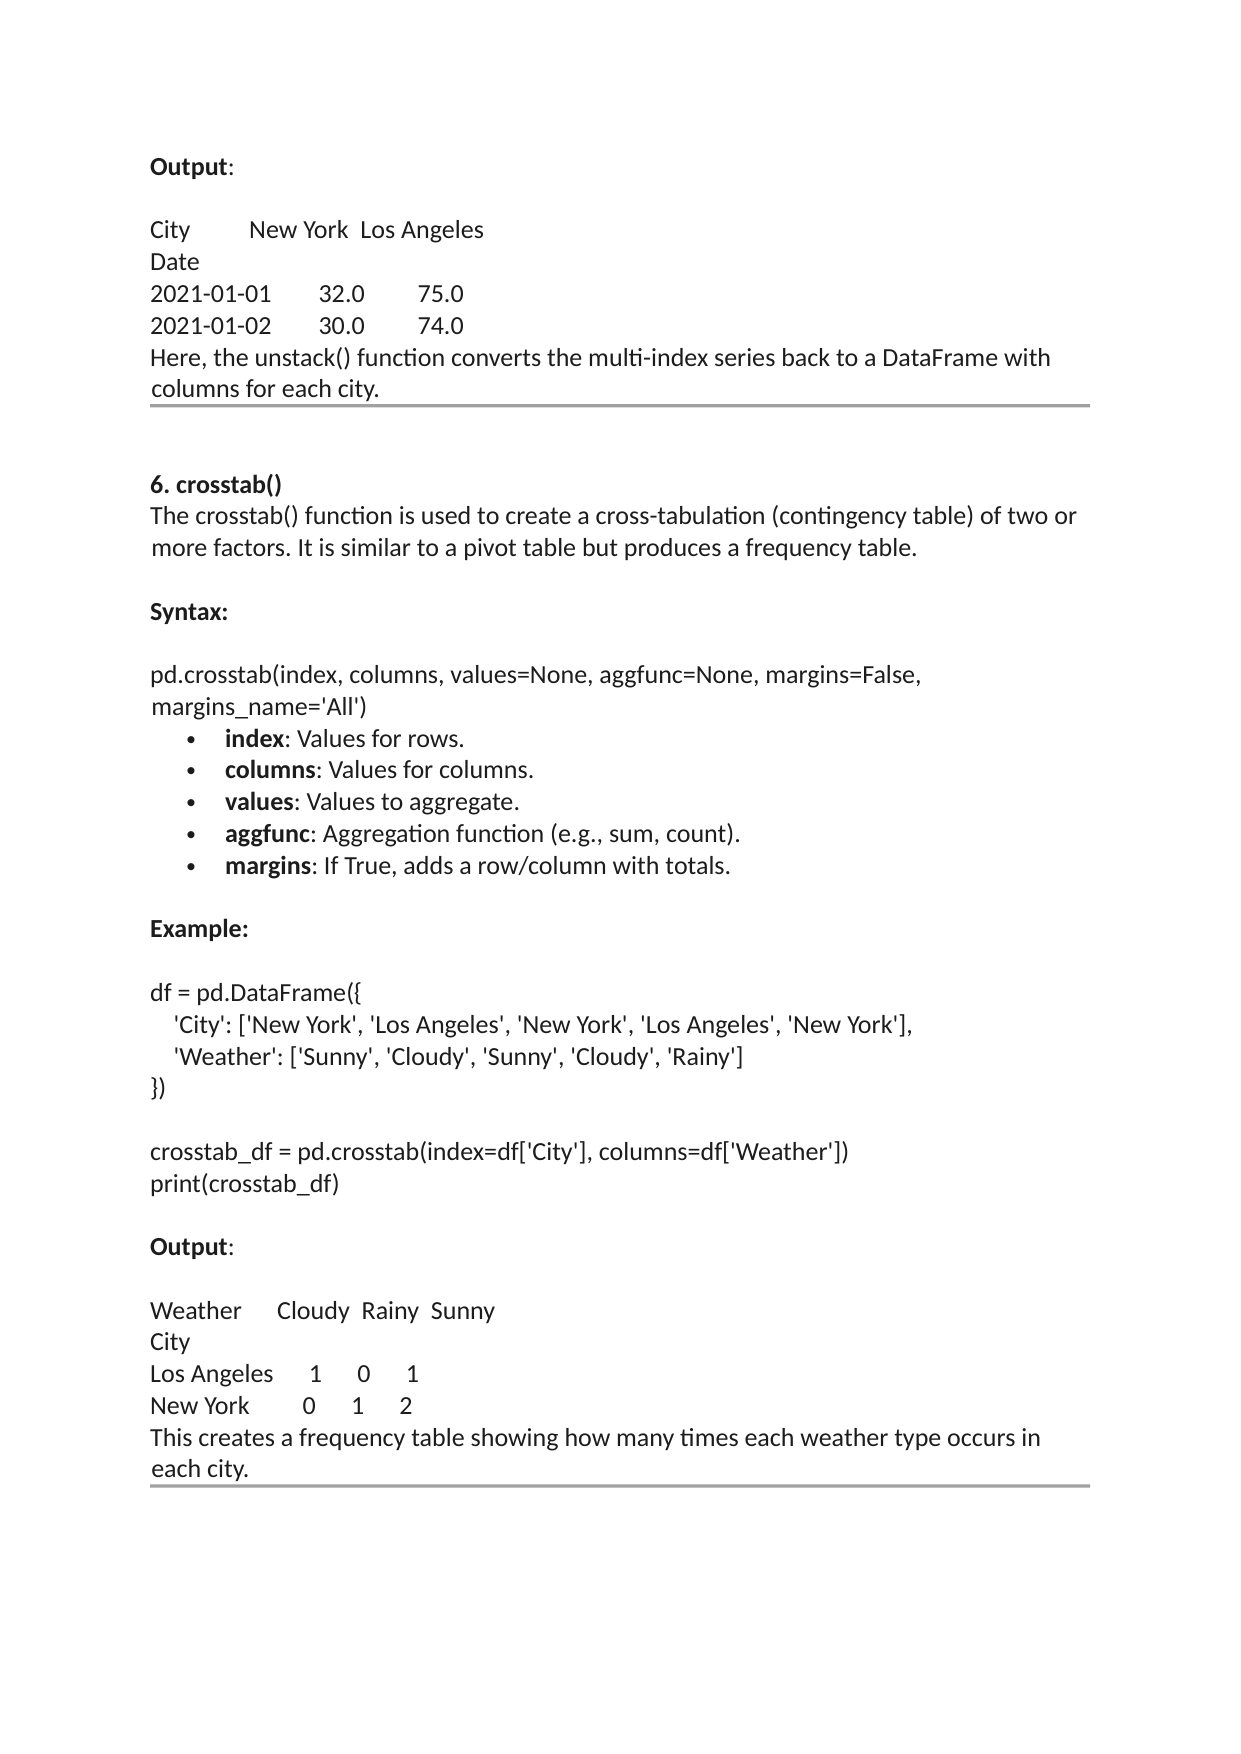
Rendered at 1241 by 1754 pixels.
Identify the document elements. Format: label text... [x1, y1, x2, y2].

text pd.crosstab(index, columns, values=None, aggfunc=None, margins=False, margins_name='All') [150, 658, 1090, 722]
text crosstab_df = pd.crosstab(index=df['City'], columns=df['Weather']) [150, 1135, 1090, 1167]
list index: Values for rows. [187, 722, 1090, 754]
text 'Weather': ['Sunny', 'Cloudy', 'Sunny', 'Cloudy', 'Rainy'] [150, 1039, 1090, 1071]
text Los Angeles 1 0 1 [150, 1357, 1090, 1389]
text Output: [150, 1230, 1090, 1262]
text Syntax: [150, 595, 1090, 627]
text }) [150, 1071, 1090, 1103]
text print(crosstab_df) [150, 1167, 1090, 1198]
text 2021-01-01 32.0 75.0 [150, 277, 1090, 309]
text This creates a frequency table showing how many times each weather type occurs in each city. [150, 1421, 1090, 1484]
list values: Values to aggregate. [187, 785, 1090, 817]
text Output: [150, 150, 1090, 182]
text 6. crosstab() [150, 468, 1090, 499]
list aggfunc: Aggregation function (e.g., sum, count). [187, 817, 1090, 849]
text Weather Cloudy Rainy Sunny [150, 1294, 1090, 1326]
text New York 0 1 2 [150, 1389, 1090, 1421]
text City [150, 1326, 1090, 1357]
text City New York Los Angeles [150, 213, 1090, 245]
list margins: If True, adds a row/column with totals. [187, 849, 1090, 881]
text Date [150, 245, 1090, 277]
text The crosstab() function is used to create a cross-tabulation (contingency table) of two or more factors. It is similar to a pivot table but produces a frequency table. [150, 499, 1090, 563]
list columns: Values for columns. [187, 754, 1090, 785]
text 'City': ['New York', 'Los Angeles', 'New York', 'Los Angeles', 'New York'], [150, 1008, 1090, 1039]
text 2021-01-02 30.0 74.0 [150, 309, 1090, 341]
text df = pd.DataFrame({ [150, 976, 1090, 1008]
text Example: [150, 912, 1090, 944]
text Here, the unstack() function converts the multi-index series back to a DataFrame with columns for each city. [150, 341, 1090, 404]
